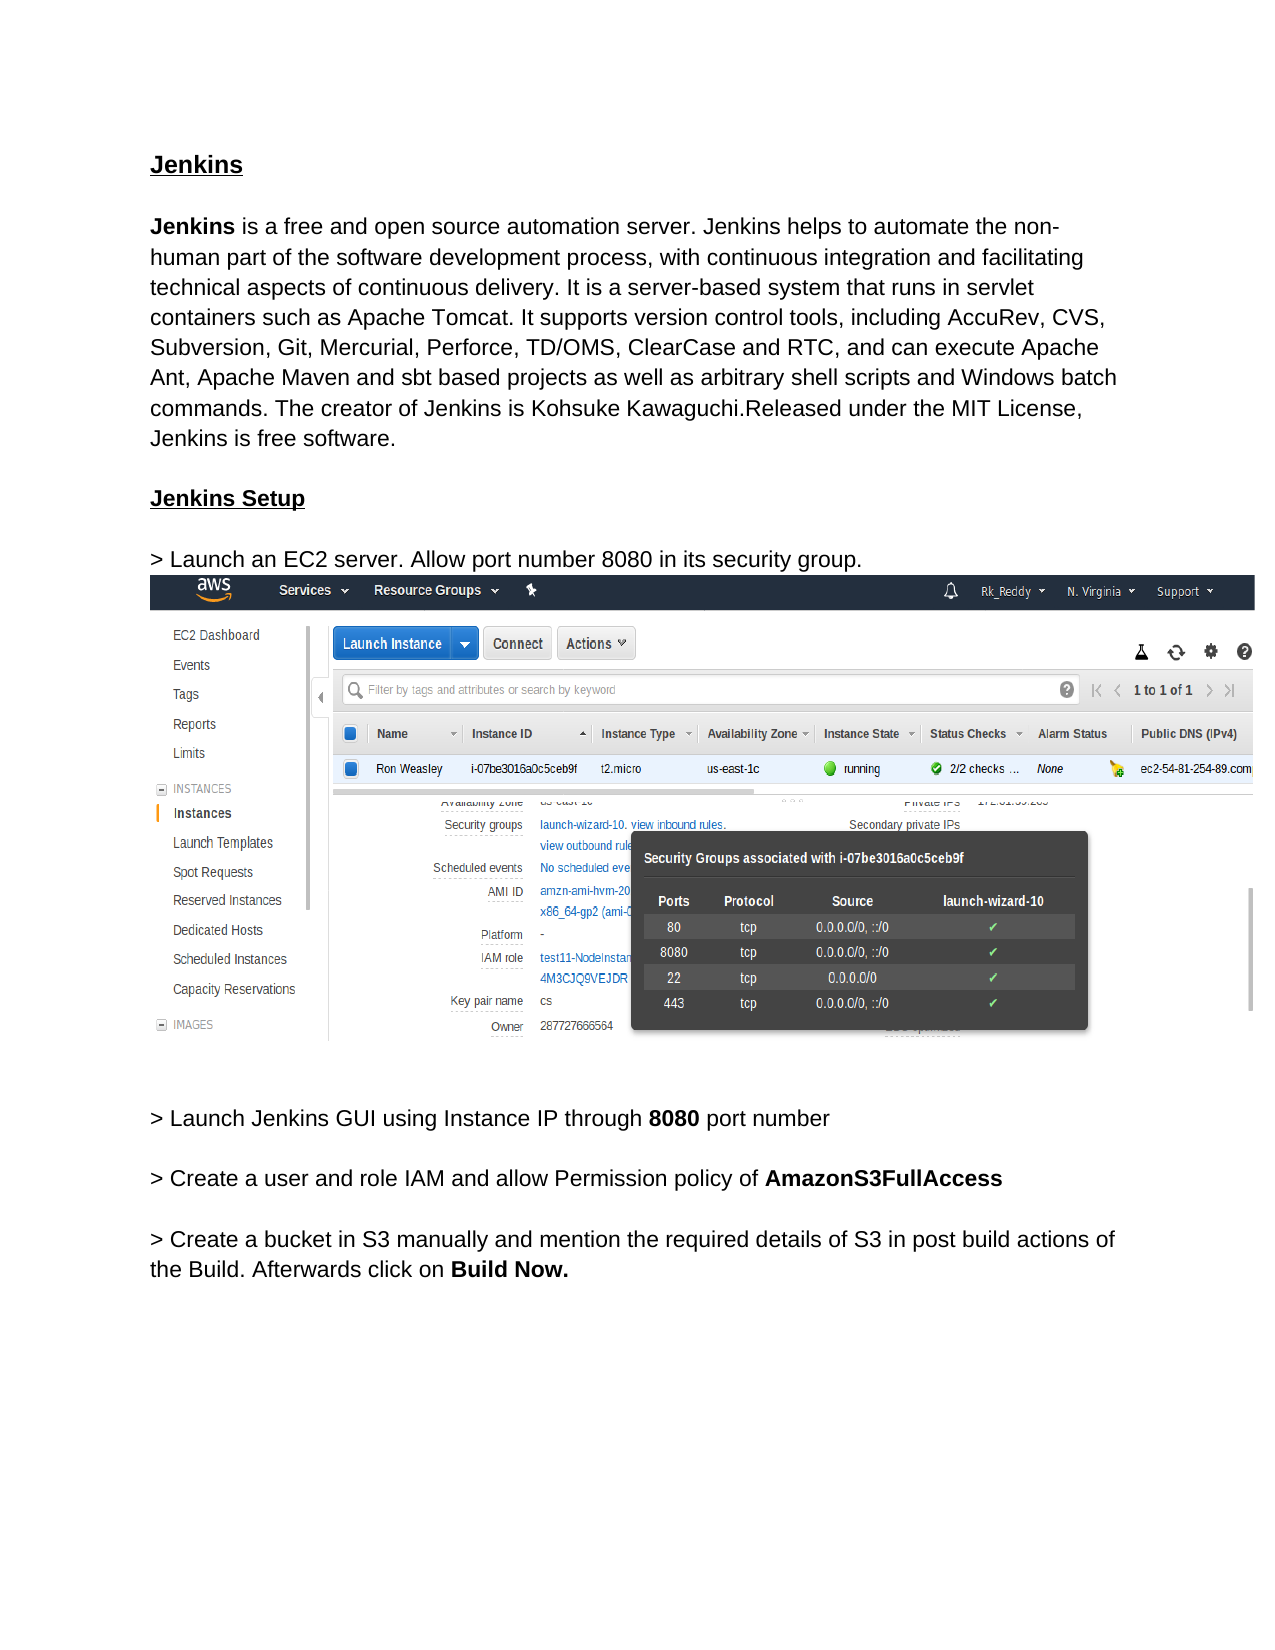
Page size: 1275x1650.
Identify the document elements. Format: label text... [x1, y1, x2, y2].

text > Launch Jenkins GUI using Instance IP through 8080 port number [150, 1105, 1125, 1131]
text Jenkins is a free and open source automation server. Jenkins helps to automate the non-human part of the software development process, with continuous integration and facilitating technical aspects of continuous delivery. It is a server-based system that runs in servlet containers such as Apache Tomcat. It supports version control tools, including AccuRev, CVS, Subversion, Git, Mercurial, Perforce, TD/OMS, ClearCase and RTC, and can execute Apache Ant, Apache Maven and sbt based projects as well as arbitrary shell scripts and Windows batch commands. The creator of Jenkins is Kohsuke Kawaguchi.Released under the MIT License, Jenkins is free software. [150, 213, 1125, 451]
text Jenkins [150, 150, 1125, 179]
text > Launch an EC2 server. Allow port number 8080 in its security group. [150, 546, 1125, 572]
text > Create a user and role IAM and allow Permission policy of AmazonS3FullAccess [150, 1165, 1125, 1192]
text Jenkins Setup [150, 485, 1125, 542]
picture [150, 575, 1255, 1041]
text > Create a bucket in S3 manually and mention the required details of S3 in post build actions of the Build. Afterwards click on Build Now. [150, 1226, 1125, 1282]
